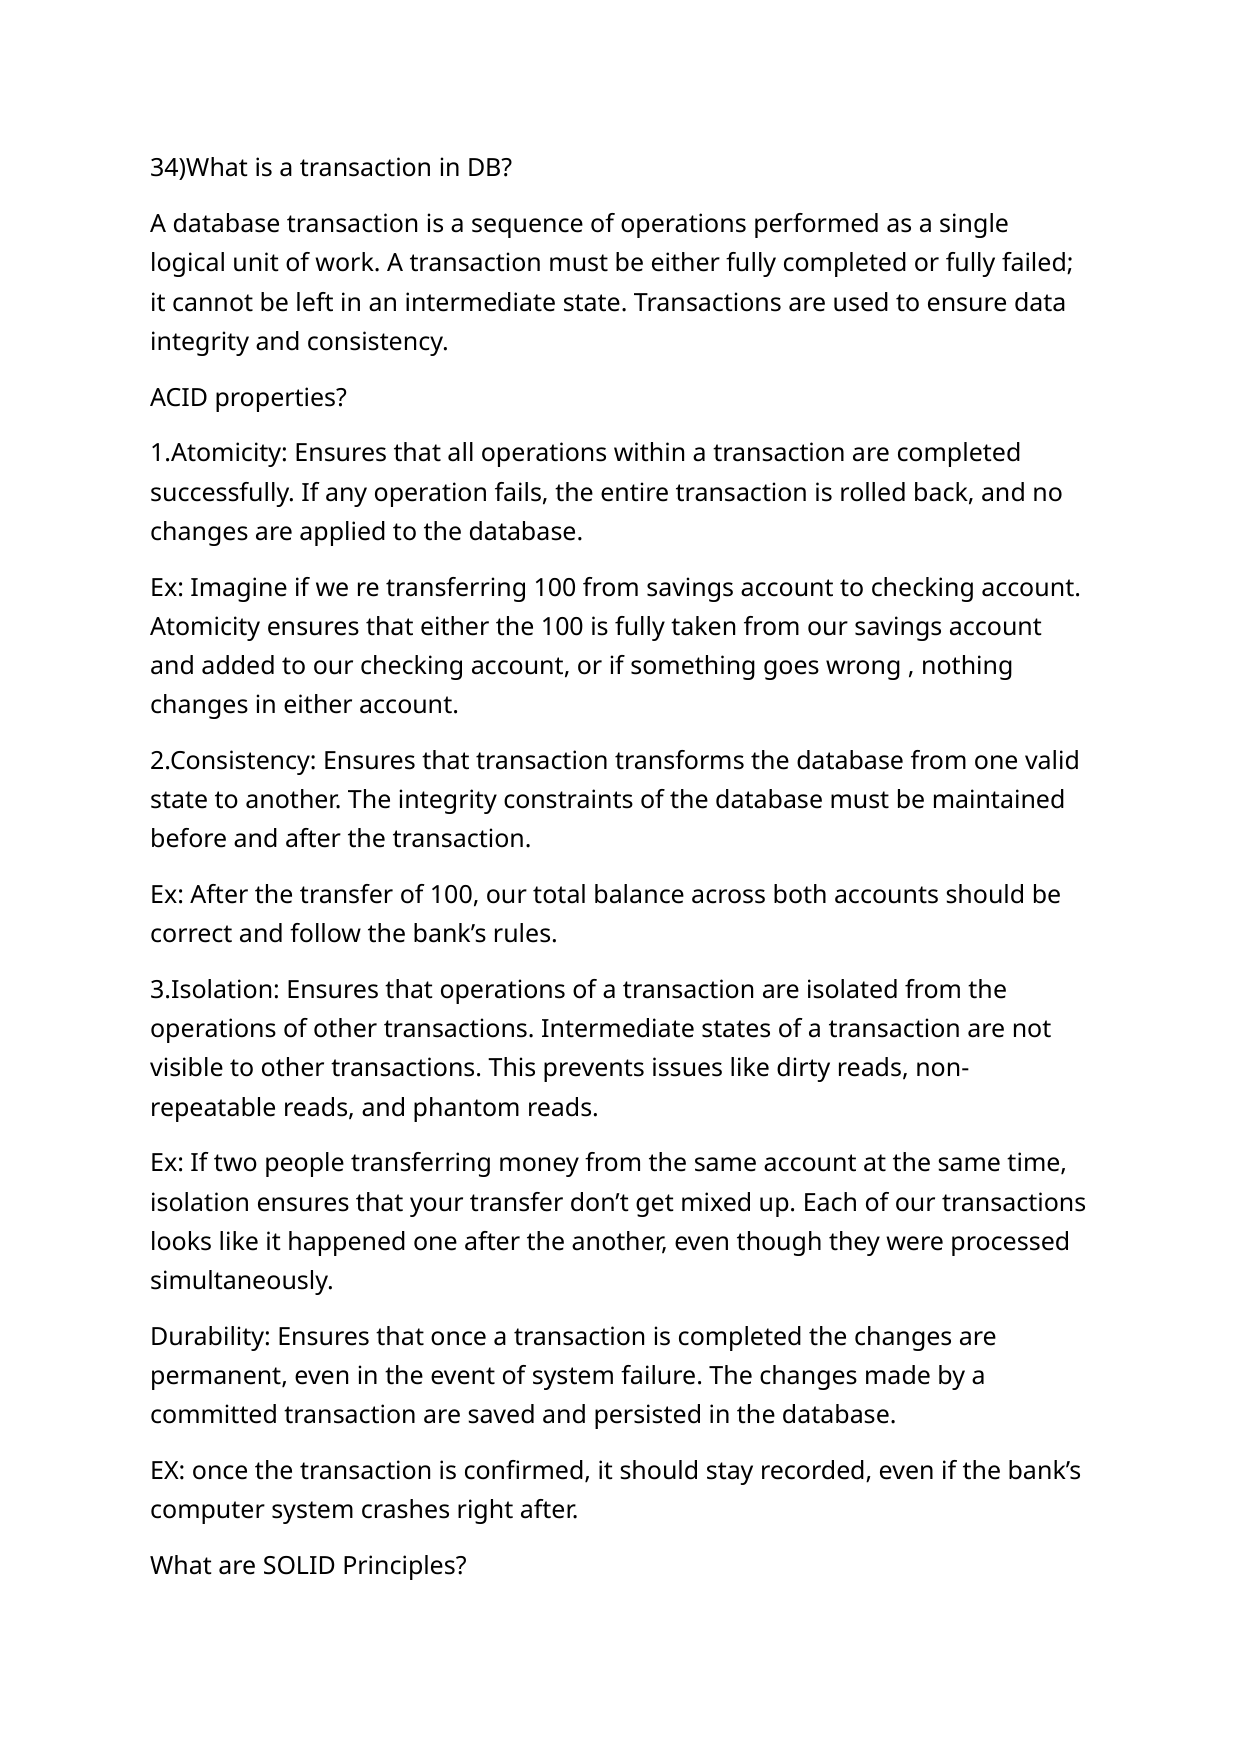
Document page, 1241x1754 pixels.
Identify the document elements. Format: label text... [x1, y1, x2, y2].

text A database transaction is a sequence of operations performed as a single logical unit of work. A transaction must be either fully completed or fully failed; it cannot be left in an intermediate state. Transactions are used to ensure data integrity and consistency. [150, 206, 1090, 357]
text Ex: Imagine if we re transferring 100 from savings account to checking account. Atomicity ensures that either the 100 is fully taken from our savings account and added to our checking account, or if something goes wrong , nothing changes in either account. [150, 569, 1090, 721]
text ACID properties? [150, 379, 1090, 413]
text What are SOLID Principles? [150, 1547, 1090, 1582]
text 2.Consistency: Ensures that transaction transforms the database from one valid state to another. The integrity constraints of the database must be maintained before and after the transaction. [150, 742, 1090, 855]
text Durability: Ensures that once a transaction is completed the changes are permanent, even in the event of system failure. The changes made by a committed transaction are saved and persisted in the database. [150, 1318, 1090, 1431]
text Ex: After the transfer of 100, our total balance across both accounts should be correct and follow the bank’s rules. [150, 877, 1090, 950]
text 34)What is a transaction in DB? [150, 150, 1090, 184]
text EX: once the transaction is confirmed, it should stay recorded, even if the bank’s computer system crashes right after. [150, 1452, 1090, 1526]
text Ex: If two people transferring money from the same account at the same time, isolation ensures that your transfer don’t get mixed up. Each of our transactions looks like it happened one after the another, even though they were processed simultaneously. [150, 1145, 1090, 1297]
text 3.Isolation: Ensures that operations of a transaction are isolated from the operations of other transactions. Intermediate states of a transaction are not visible to other transactions. This prevents issues like dirty reads, non-repeatable reads, and phantom reads. [150, 972, 1090, 1123]
text 1.Atomicity: Ensures that all operations within a transaction are completed successfully. If any operation fails, the entire transaction is rolled back, and no changes are applied to the database. [150, 435, 1090, 547]
